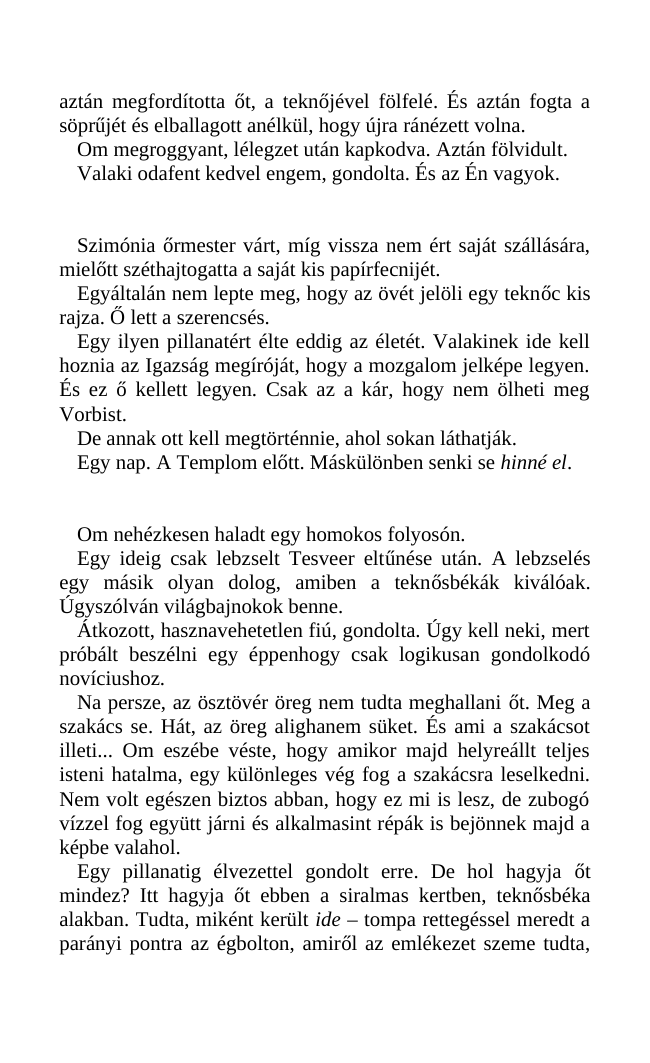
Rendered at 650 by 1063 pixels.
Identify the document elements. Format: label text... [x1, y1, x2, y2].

text Egy ideig csak lebzselt Tesveer eltűnése után. A lebzselés egy másik olyan dolog, amiben a teknősbékák kiválóak. Úgyszólván világbajnokok benne. [59, 546, 591, 618]
text Om nehézkesen haladt egy homokos folyosón. [59, 522, 591, 546]
text Átkozott, hasznavehetetlen fiú, gondolta. Úgy kell neki, mert próbált beszélni egy éppenhogy csak logikusan gondolkodó novíciushoz. [59, 618, 591, 690]
text Egyáltalán nem lepte meg, hogy az övét jelöli egy teknőc kis rajza. Ő lett a szerencsés. [59, 281, 591, 329]
text Na persze, az ösztövér öreg nem tudta meghallani őt. Meg a szakács se. Hát, az öreg alighanem süket. És ami a szakácsot illeti... Om eszébe véste, hogy amikor majd helyreállt teljes isteni hatalma, egy különleges vég fog a szakácsra leselkedni. Nem volt egészen biztos abban, hogy ez mi is lesz, de zubogó vízzel fog együtt járni és alkalmasint répák is bejönnek majd a képbe valahol. [59, 690, 591, 859]
text De annak ott kell megtörténnie, ahol sokan láthatják. [59, 426, 591, 449]
text Om megroggyant, lélegzet után kapkodva. Aztán fölvidult. [59, 137, 591, 161]
text Egy ilyen pillanatért élte eddig az életét. Valakinek ide kell hoznia az Igazság megíróját, hogy a mozgalom jelképe legyen. És ez ő kellett legyen. Csak az a kár, hogy nem ölheti meg Vorbist. [59, 329, 591, 426]
text Valaki odafent kedvel engem, gondolta. És az Én vagyok. [59, 161, 591, 185]
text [59, 859, 591, 955]
text Egy nap. A Templom előtt. Máskülönben senki se hinné el. [59, 449, 591, 474]
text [59, 89, 591, 137]
text Szimónia őrmester várt, míg vissza nem ért saját szállására, mielőtt széthajtogatta a saját kis papírfecnijét. [59, 233, 591, 281]
